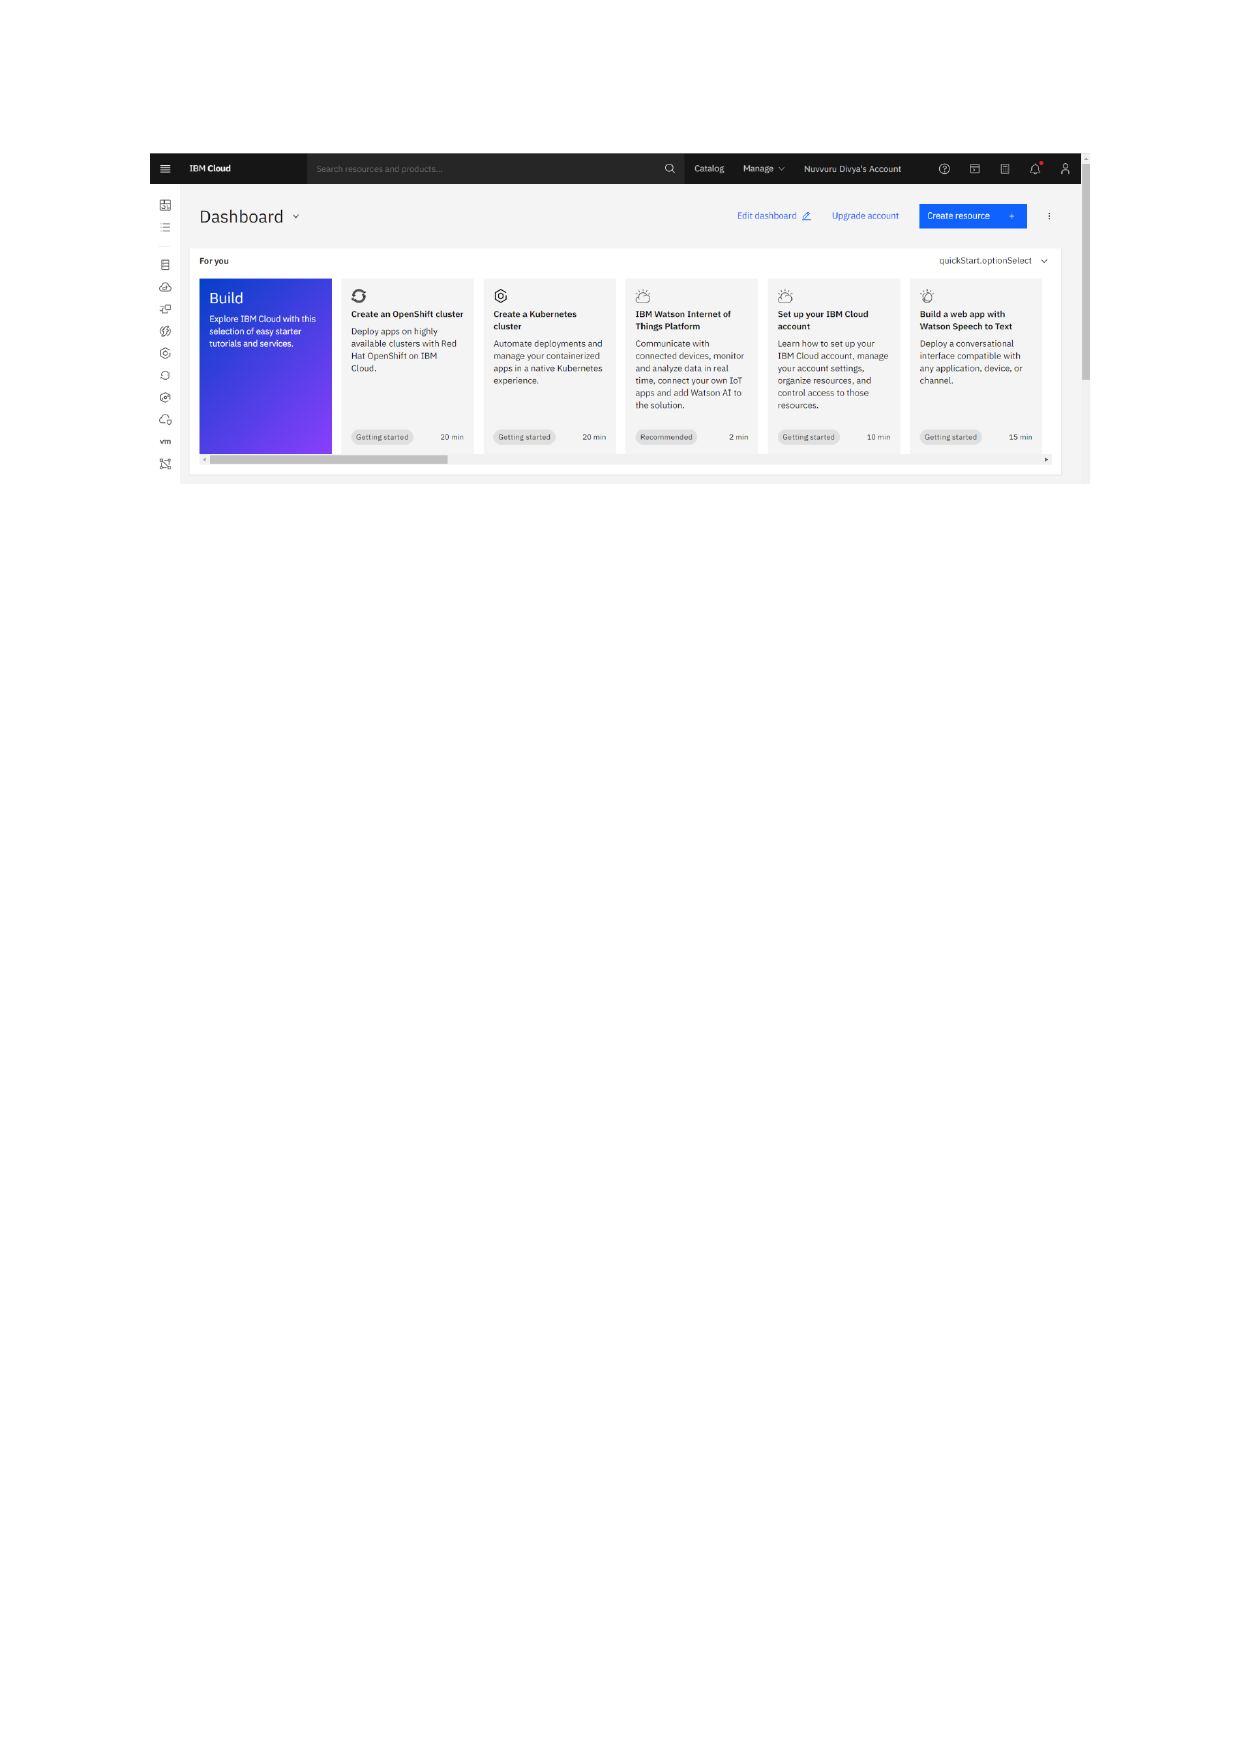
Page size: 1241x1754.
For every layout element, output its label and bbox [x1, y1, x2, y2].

picture [150, 150, 1091, 484]
